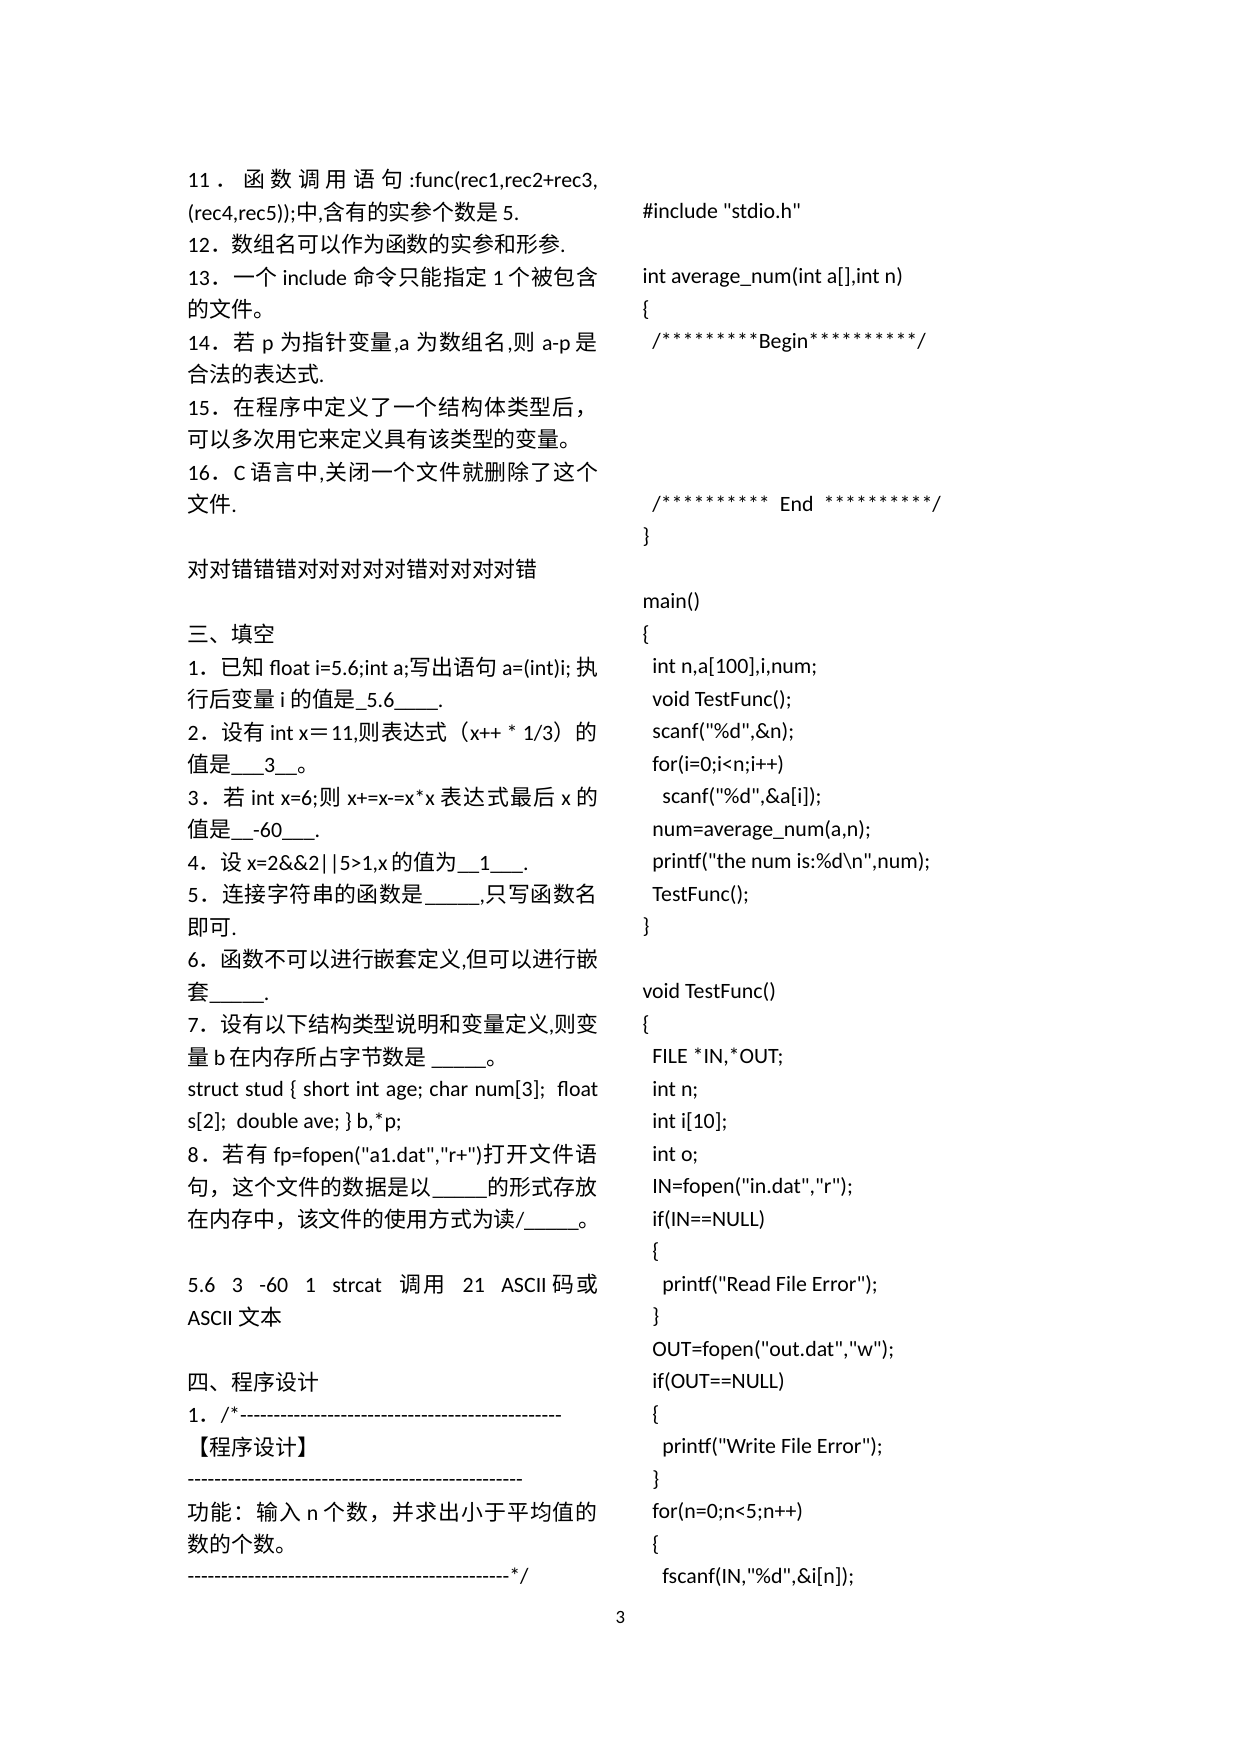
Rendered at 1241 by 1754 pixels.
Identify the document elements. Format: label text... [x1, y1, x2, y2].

text for(n=0;n<5;n++) [642, 1494, 1053, 1527]
text 14．若 p 为指针变量,a 为数组名,则 a-p是合法的表达式. [187, 324, 598, 389]
text 1．/*------------------------------------------------ [187, 1397, 598, 1429]
text void TestFunc() [642, 974, 1053, 1007]
text } [642, 1299, 1053, 1332]
text 三、填空 [187, 617, 598, 649]
text 16．C语言中,关闭一个文件就删除了这个文件. [187, 454, 598, 519]
text { [642, 617, 1053, 649]
text TestFunc(); [642, 877, 1053, 909]
text 11．函数调用语句:func(rec1,rec2+rec3,(rec4,rec5));中,含有的实参个数是5. [187, 162, 598, 227]
text for(i=0;i<n;i++) [642, 747, 1053, 779]
text OUT=fopen("out.dat","w"); [642, 1332, 1053, 1364]
text int o; [642, 1137, 1053, 1169]
text 3．若int x=6;则x+=x-=x*x表达式最后x的值是__-60___. [187, 779, 598, 844]
text /*********Begin**********/ [642, 324, 1053, 357]
text { [642, 1234, 1053, 1267]
text fscanf(IN,"%d",&i[n]); [642, 1559, 1053, 1592]
text IN=fopen("in.dat","r"); [642, 1169, 1053, 1202]
text 2．设有int x＝11,则表达式（x++ * 1/3）的值是___3__。 [187, 714, 598, 779]
text 8．若有fp=fopen("a1.dat","r+")打开文件语句，这个文件的数据是以_____的形式存放在内存中，该文件的使用方式为读/_____。 [187, 1137, 598, 1234]
text 5.6 3 -60 1 strcat 调用 21 ASCII码或ASCII 文本 [187, 1267, 598, 1332]
text } [642, 519, 1053, 552]
text printf("Write File Error"); [642, 1429, 1053, 1462]
text 四、程序设计 [187, 1364, 598, 1397]
text 4．设x=2&&2||5>1,x的值为__1___. [187, 844, 598, 877]
text { [642, 292, 1053, 324]
text } [642, 1462, 1053, 1494]
text { [642, 1007, 1053, 1039]
text void TestFunc(); [642, 682, 1053, 714]
text 5．连接字符串的函数是_____,只写函数名即可. [187, 877, 598, 942]
text 【程序设计】 [187, 1429, 598, 1462]
text -------------------------------------------------- [187, 1462, 598, 1494]
text if(OUT==NULL) [642, 1364, 1053, 1397]
text 6．函数不可以进行嵌套定义,但可以进行嵌套_____. [187, 942, 598, 1007]
text 12．数组名可以作为函数的实参和形参. [187, 227, 598, 259]
text { [642, 1527, 1053, 1559]
text { [642, 1397, 1053, 1429]
text 7．设有以下结构类型说明和变量定义,则变量b在内存所占字节数是 _____。 [187, 1007, 598, 1072]
text main() [642, 584, 1053, 617]
text 功能：输入n个数，并求出小于平均值的数的个数。 [187, 1494, 598, 1559]
text scanf("%d",&a[i]); [642, 779, 1053, 812]
text int n; [642, 1072, 1053, 1104]
text int n,a[100],i,num; [642, 649, 1053, 682]
text ------------------------------------------------*/ [187, 1559, 598, 1592]
text #include "stdio.h" [642, 194, 1053, 227]
text num=average_num(a,n); [642, 812, 1053, 844]
text printf("the num is:%d\n",num); [642, 844, 1053, 877]
text if(IN==NULL) [642, 1202, 1053, 1234]
text /********** End **********/ [642, 487, 1053, 519]
text printf("Read File Error"); [642, 1267, 1053, 1299]
text FILE *IN,*OUT; [642, 1039, 1053, 1072]
text int i[10]; [642, 1104, 1053, 1137]
text 对对错错错对对对对对错对对对对错 [187, 552, 598, 584]
text 15．在程序中定义了一个结构体类型后，可以多次用它来定义具有该类型的变量。 [187, 389, 598, 454]
text scanf("%d",&n); [642, 714, 1053, 747]
text int average_num(int a[],int n) [642, 259, 1053, 292]
text } [642, 909, 1053, 942]
text 1．已知 float i=5.6;int a;写出语句 a=(int)i; 执行后变量 i 的值是_5.6____. [187, 649, 598, 714]
text struct stud { short int age; char num[3]; float s[2]; double ave; } b,*p; [187, 1072, 598, 1137]
text 13．一个include 命令只能指定1个被包含的文件。 [187, 259, 598, 324]
